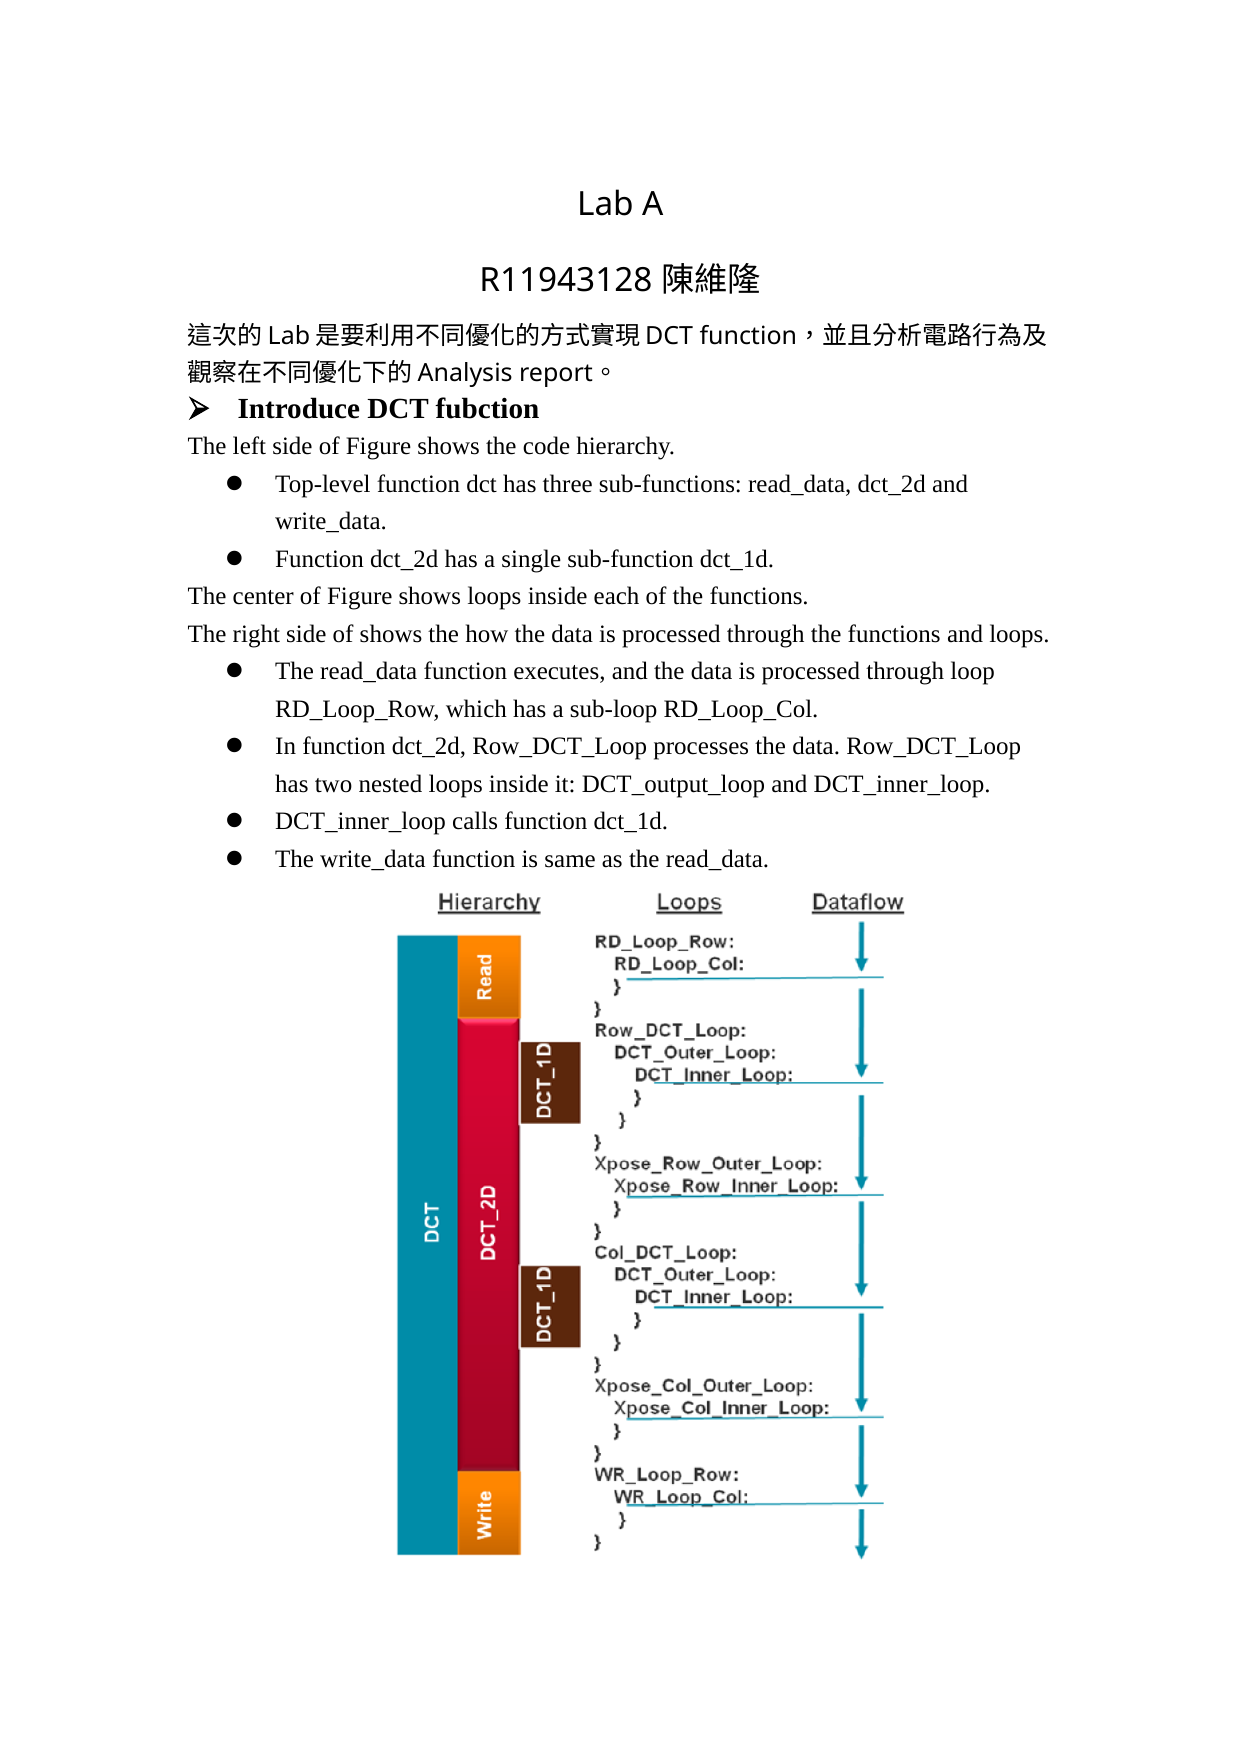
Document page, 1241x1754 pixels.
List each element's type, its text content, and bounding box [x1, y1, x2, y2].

picture [379, 885, 907, 1564]
list Function dct_2d has a single sub-function dct_1d. [225, 539, 1053, 577]
text The left side of Figure shows the code hierarchy. [187, 427, 1053, 464]
list DCT_inner_loop calls function dct_1d. [225, 802, 1053, 839]
text Lab A [187, 164, 1053, 239]
list Introduce DCT fubction [187, 389, 1053, 427]
list Top-level function dct has three sub-functions: read_data, dct_2d and write_data. [225, 464, 1053, 539]
list The read_data function executes, and the data is processed through loop RD_Loop_Row, which has a sub-loop RD_Loop_Col. [225, 652, 1053, 727]
text The right side of shows the how the data is processed through the functions and loops. [187, 614, 1053, 652]
list In function dct_2d, Row_DCT_Loop processes the data. Row_DCT_Loop has two nested loops inside it: DCT_output_loop and DCT_inner_loop. [225, 727, 1053, 802]
text The center of Figure shows loops inside each of the functions. [187, 577, 1053, 614]
text 這次的Lab是要利用不同優化的方式實現DCT function，並且分析電路行為及觀察在不同優化下的Analysis report。 [187, 314, 1053, 389]
text R11943128 陳維隆 [187, 239, 1053, 314]
list The write_data function is same as the read_data. [225, 839, 1053, 877]
